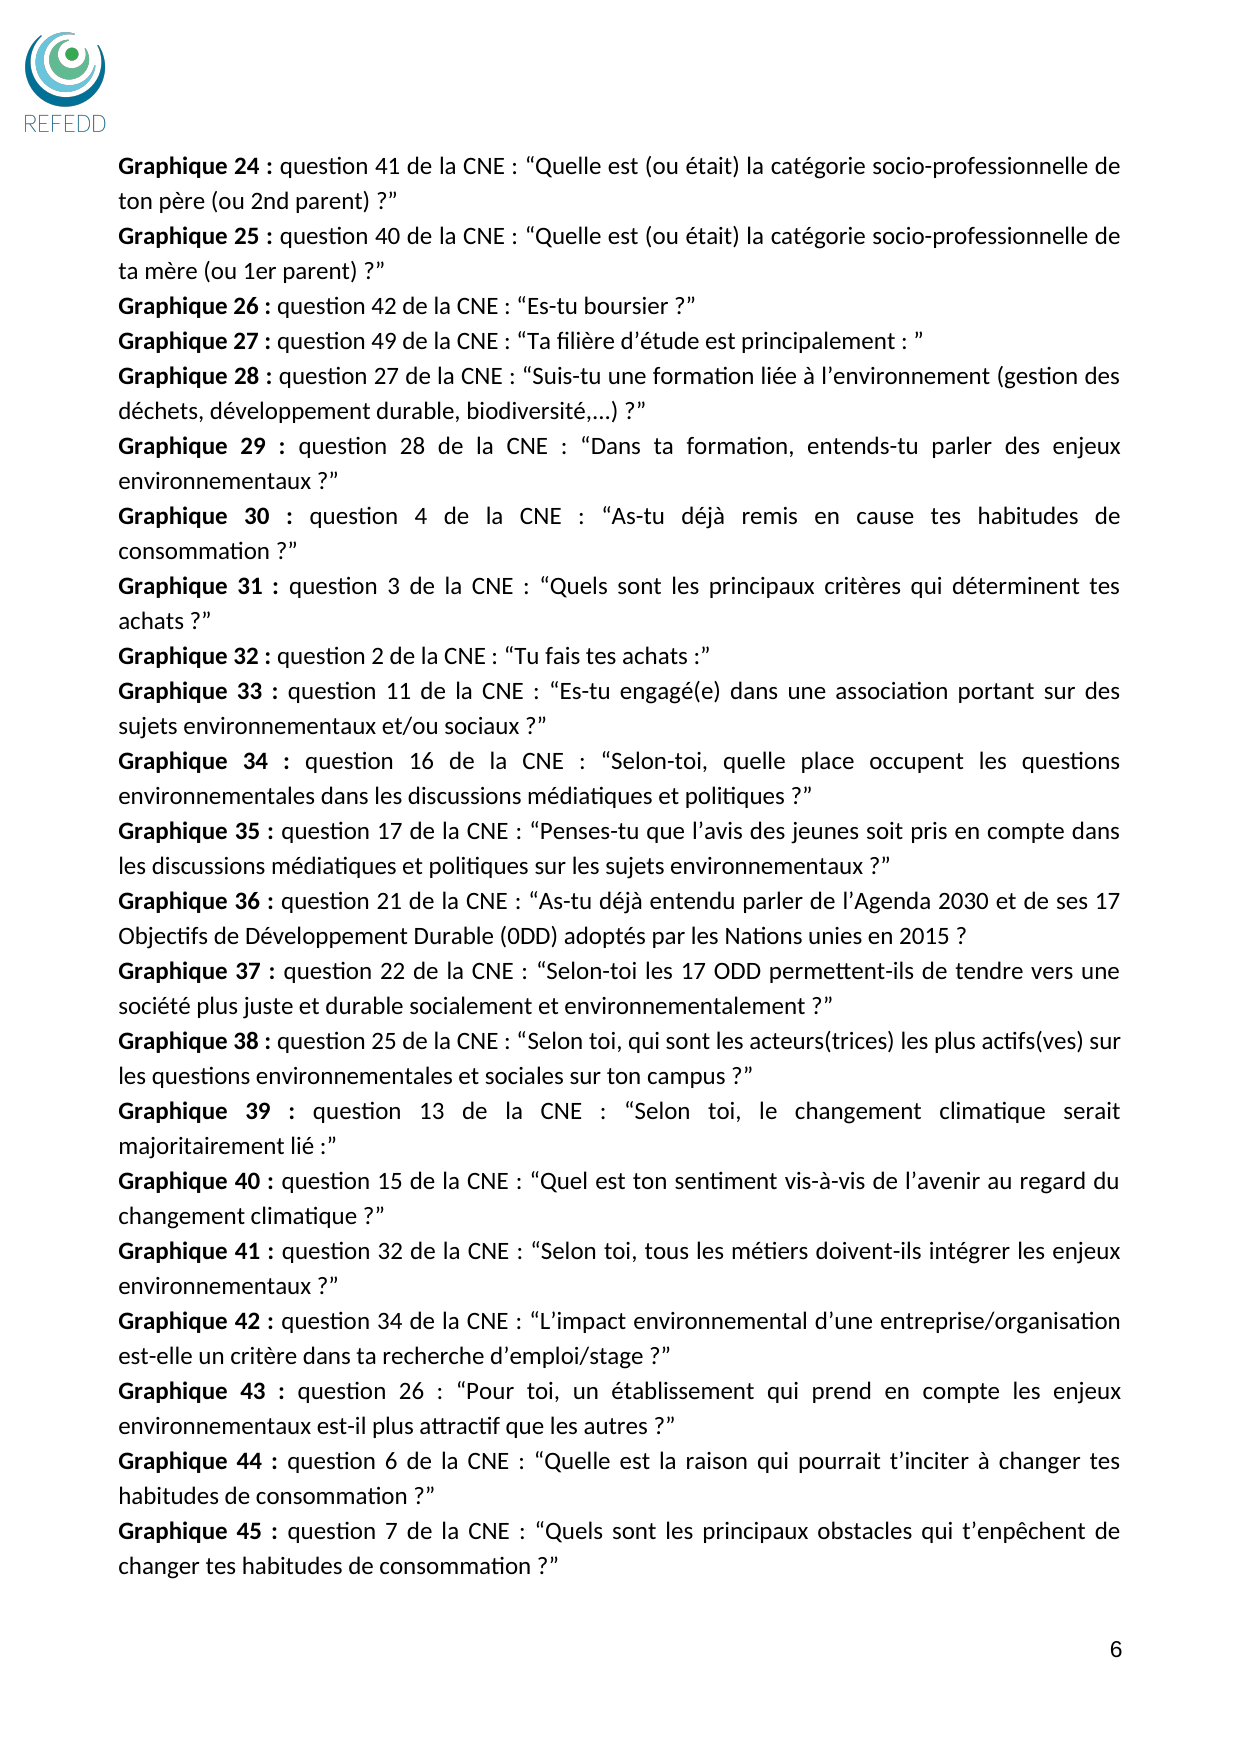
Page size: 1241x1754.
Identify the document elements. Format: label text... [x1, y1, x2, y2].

text Graphique 45 : question 7 de la CNE : “Quels sont les principaux obstacles qui t’enpêchent de changer tes habitudes de consommation ?” [118, 1515, 1122, 1581]
text Graphique 25 : question 40 de la CNE : “Quelle est (ou était) la catégorie socio-professionnelle de ta mère (ou 1er parent) ?” [118, 220, 1122, 286]
text Graphique 27 : question 49 de la CNE : “Ta filière d’étude est principalement : ” [118, 325, 1122, 356]
text Graphique 37 : question 22 de la CNE : “Selon-toi les 17 ODD permettent-ils de tendre vers une société plus juste et durable socialement et environnementalement ?” [118, 955, 1122, 1021]
text Graphique 44 : question 6 de la CNE : “Quelle est la raison qui pourrait t’inciter à changer tes habitudes de consommation ?” [118, 1445, 1122, 1511]
text Graphique 33 : question 11 de la CNE : “Es-tu engagé(e) dans une association portant sur des sujets environnementaux et/ou sociaux ?” [118, 675, 1122, 741]
text Graphique 41 : question 32 de la CNE : “Selon toi, tous les métiers doivent-ils intégrer les enjeux environnementaux ?” [118, 1235, 1122, 1301]
text Graphique 29 : question 28 de la CNE : “Dans ta formation, entends-tu parler des enjeux environnementaux ?” [118, 430, 1122, 496]
text Graphique 24 : question 41 de la CNE : “Quelle est (ou était) la catégorie socio-professionnelle de ton père (ou 2nd parent) ?” [118, 150, 1122, 216]
text Graphique 31 : question 3 de la CNE : “Quels sont les principaux critères qui déterminent tes achats ?” [118, 570, 1122, 636]
picture [24, 32, 107, 132]
text Graphique 39 : question 13 de la CNE : “Selon toi, le changement climatique serait majoritairement lié :” [118, 1095, 1122, 1161]
text Graphique 36 : question 21 de la CNE : “As-tu déjà entendu parler de l’Agenda 2030 et de ses 17 Objectifs de Développement Durable (0DD) adoptés par les Nations unies en 2015 ? [118, 885, 1122, 951]
text Graphique 30 : question 4 de la CNE : “As-tu déjà remis en cause tes habitudes de consommation ?” [118, 500, 1122, 566]
text Graphique 34 : question 16 de la CNE : “Selon-toi, quelle place occupent les questions environnementales dans les discussions médiatiques et politiques ?” [118, 745, 1122, 811]
text Graphique 26 : question 42 de la CNE : “Es-tu boursier ?” [118, 290, 1122, 321]
text Graphique 38 : question 25 de la CNE : “Selon toi, qui sont les acteurs(trices) les plus actifs(ves) sur les questions environnementales et sociales sur ton campus ?” [118, 1025, 1122, 1091]
text Graphique 40 : question 15 de la CNE : “Quel est ton sentiment vis-à-vis de l’avenir au regard du changement climatique ?” [118, 1165, 1122, 1231]
text Graphique 35 : question 17 de la CNE : “Penses-tu que l’avis des jeunes soit pris en compte dans les discussions médiatiques et politiques sur les sujets environnementaux ?” [118, 815, 1122, 881]
text Graphique 42 : question 34 de la CNE : “L’impact environnemental d’une entreprise/organisation est-elle un critère dans ta recherche d’emploi/stage ?” [118, 1305, 1122, 1371]
text Graphique 32 : question 2 de la CNE : “Tu fais tes achats :” [118, 640, 1122, 671]
text Graphique 28 : question 27 de la CNE : “Suis-tu une formation liée à l’environnement (gestion des déchets, développement durable, biodiversité,...) ?” [118, 360, 1122, 426]
text Graphique 43 : question 26 : “Pour toi, un établissement qui prend en compte les enjeux environnementaux est-il plus attractif que les autres ?” [118, 1375, 1122, 1441]
